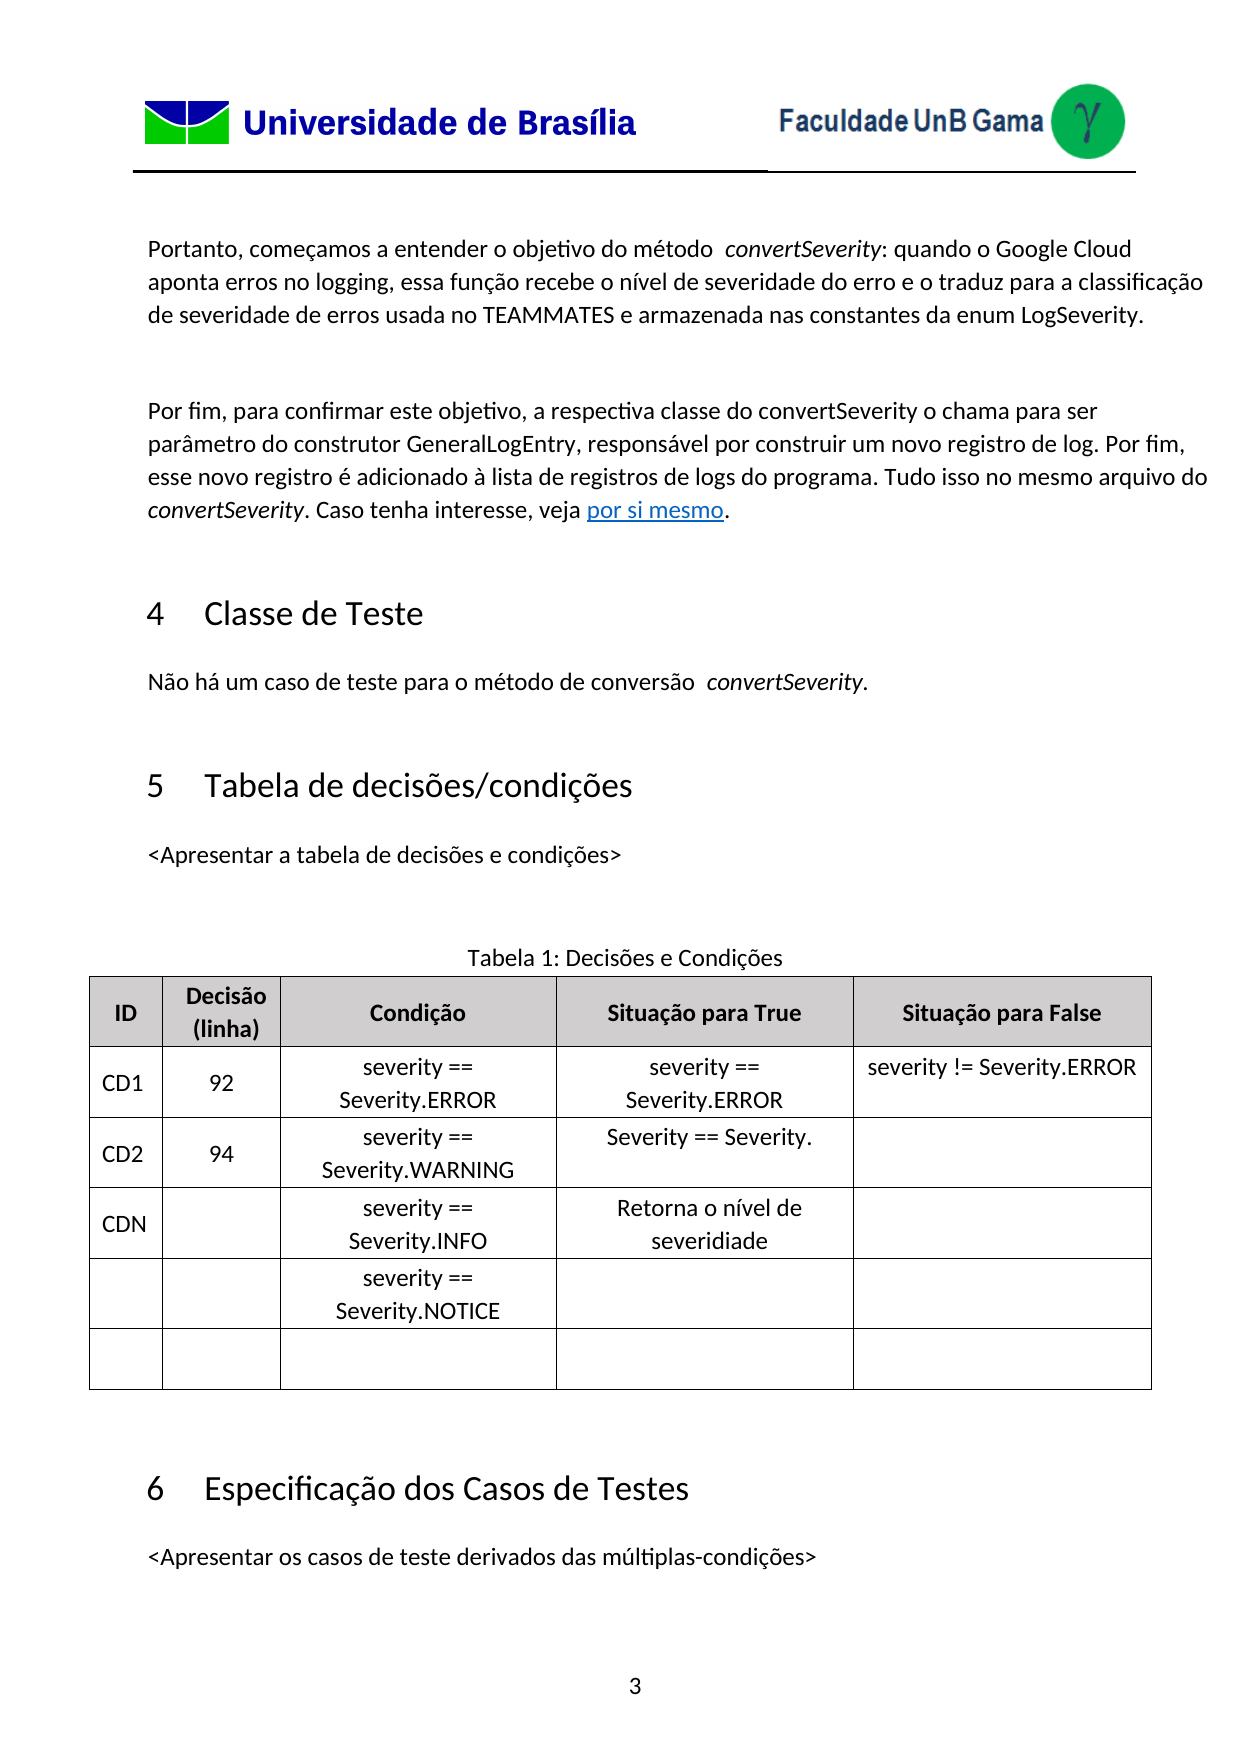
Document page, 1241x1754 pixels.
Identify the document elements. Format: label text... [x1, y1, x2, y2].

table_cell severity == Severity.ERROR [557, 1047, 853, 1117]
table_cell [854, 1259, 1151, 1328]
table_cell CD2 [90, 1118, 162, 1187]
subtitle Especificação dos Casos de Testes [146, 1466, 1209, 1509]
subtitle Classe de Teste [146, 591, 1209, 634]
subtitle Tabela de decisões/condições [146, 763, 1209, 806]
text Não há um caso de teste para o método de conversão convertSeverity. [148, 666, 1209, 697]
table_cell [163, 1188, 280, 1258]
text Tabela 1: Decisões e Condições [467, 942, 1124, 973]
table_cell 94 [163, 1118, 280, 1187]
table_cell severity == Severity.ERROR [281, 1047, 556, 1117]
text Portanto, começamos a entender o objetivo do método convertSeverity: quando o Google Cloud aponta erros no logging, essa função recebe o nível de severidade do erro e o traduz para a classificação de severidade de erros usada no TEAMMATES e armazenada nas constantes da enum LogSeverity. [148, 233, 1209, 329]
text <Apresentar a tabela de decisões e condições> [148, 839, 1198, 869]
table_cell [281, 1329, 556, 1389]
table_cell 92 [163, 1047, 280, 1117]
table_header Situação para True [557, 977, 853, 1046]
table_cell [854, 1118, 1151, 1187]
table_cell [90, 1259, 162, 1328]
table_cell severity == Severity.INFO [281, 1188, 556, 1258]
table_cell [557, 1329, 853, 1389]
table_cell [90, 1329, 162, 1389]
table_cell [163, 1259, 280, 1328]
table_header ID [90, 977, 162, 1046]
table_cell [854, 1188, 1151, 1258]
table_cell severity != Severity.ERROR [854, 1047, 1151, 1117]
table_cell [163, 1329, 280, 1389]
text <Apresentar os casos de teste derivados das múltiplas-condições> [148, 1541, 1198, 1572]
table_cell severity == Severity.WARNING [281, 1118, 556, 1187]
table_cell Retorna o nível de severidiade [557, 1188, 853, 1258]
table_cell Severity == Severity. [557, 1118, 853, 1187]
table_cell [854, 1329, 1151, 1389]
table_header Decisão (linha) [163, 977, 280, 1046]
table_cell [557, 1259, 853, 1328]
text Por fim, para confirmar este objetivo, a respectiva classe do convertSeverity o chama para ser parâmetro do construtor GeneralLogEntry, responsável por construir um novo registro de log. Por fim, esse novo registro é adicionado à lista de registros de logs do programa. Tudo isso no mesmo arquivo do convertSeverity. Caso tenha interesse, veja por si mesmo. [148, 395, 1209, 525]
table_cell CD1 [90, 1047, 162, 1117]
table_cell severity == Severity.NOTICE [281, 1259, 556, 1328]
table_cell CDN [90, 1188, 162, 1258]
table_header Condição [281, 977, 556, 1046]
table_header Situação para False [854, 977, 1151, 1046]
